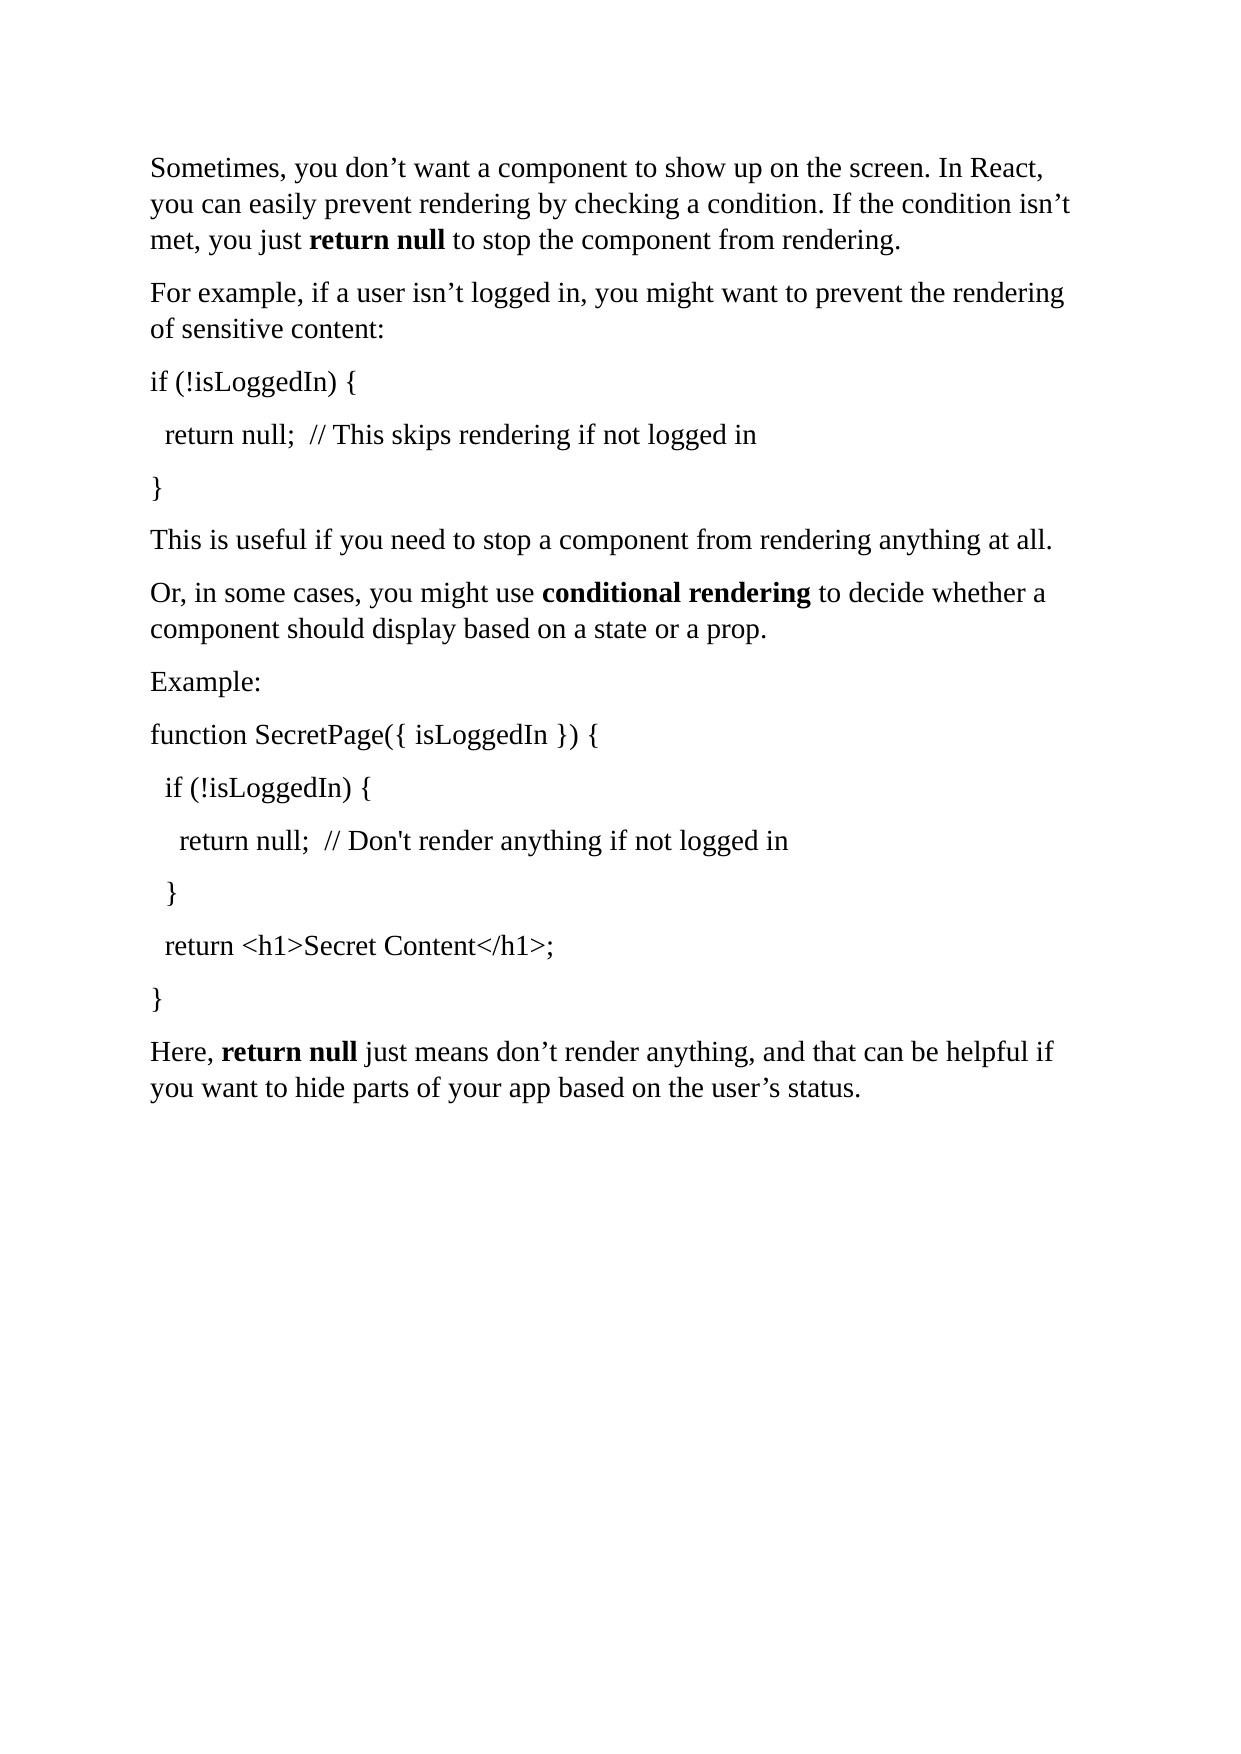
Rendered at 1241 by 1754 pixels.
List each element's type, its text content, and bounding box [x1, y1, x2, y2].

text Here, return null just means don’t render anything, and that can be helpful if you want to hide parts of your app based on the user’s status. [150, 1034, 1090, 1104]
text } [150, 876, 1090, 909]
text } [150, 981, 1090, 1015]
text } [150, 470, 1090, 503]
text return null; // This skips rendering if not logged in [150, 417, 1090, 450]
text function SecretPage({ isLoggedIn }) { [150, 717, 1090, 751]
text return null; // Don't render anything if not logged in [150, 823, 1090, 856]
text Sometimes, you don’t want a component to show up on the screen. In React, you can easily prevent rendering by checking a condition. If the condition isn’t met, you just return null to stop the component from rendering. [150, 150, 1090, 256]
text return <h1>Secret Content</h1>; [150, 928, 1090, 962]
text Or, in some cases, you might use conditional rendering to decide whether a component should display based on a state or a prop. [150, 575, 1090, 645]
text This is useful if you need to stop a component from rendering anything at all. [150, 522, 1090, 556]
text if (!isLoggedIn) { [150, 364, 1090, 398]
text if (!isLoggedIn) { [150, 770, 1090, 803]
text For example, if a user isn’t logged in, you might want to prevent the rendering of sensitive content: [150, 275, 1090, 345]
text Example: [150, 664, 1090, 698]
